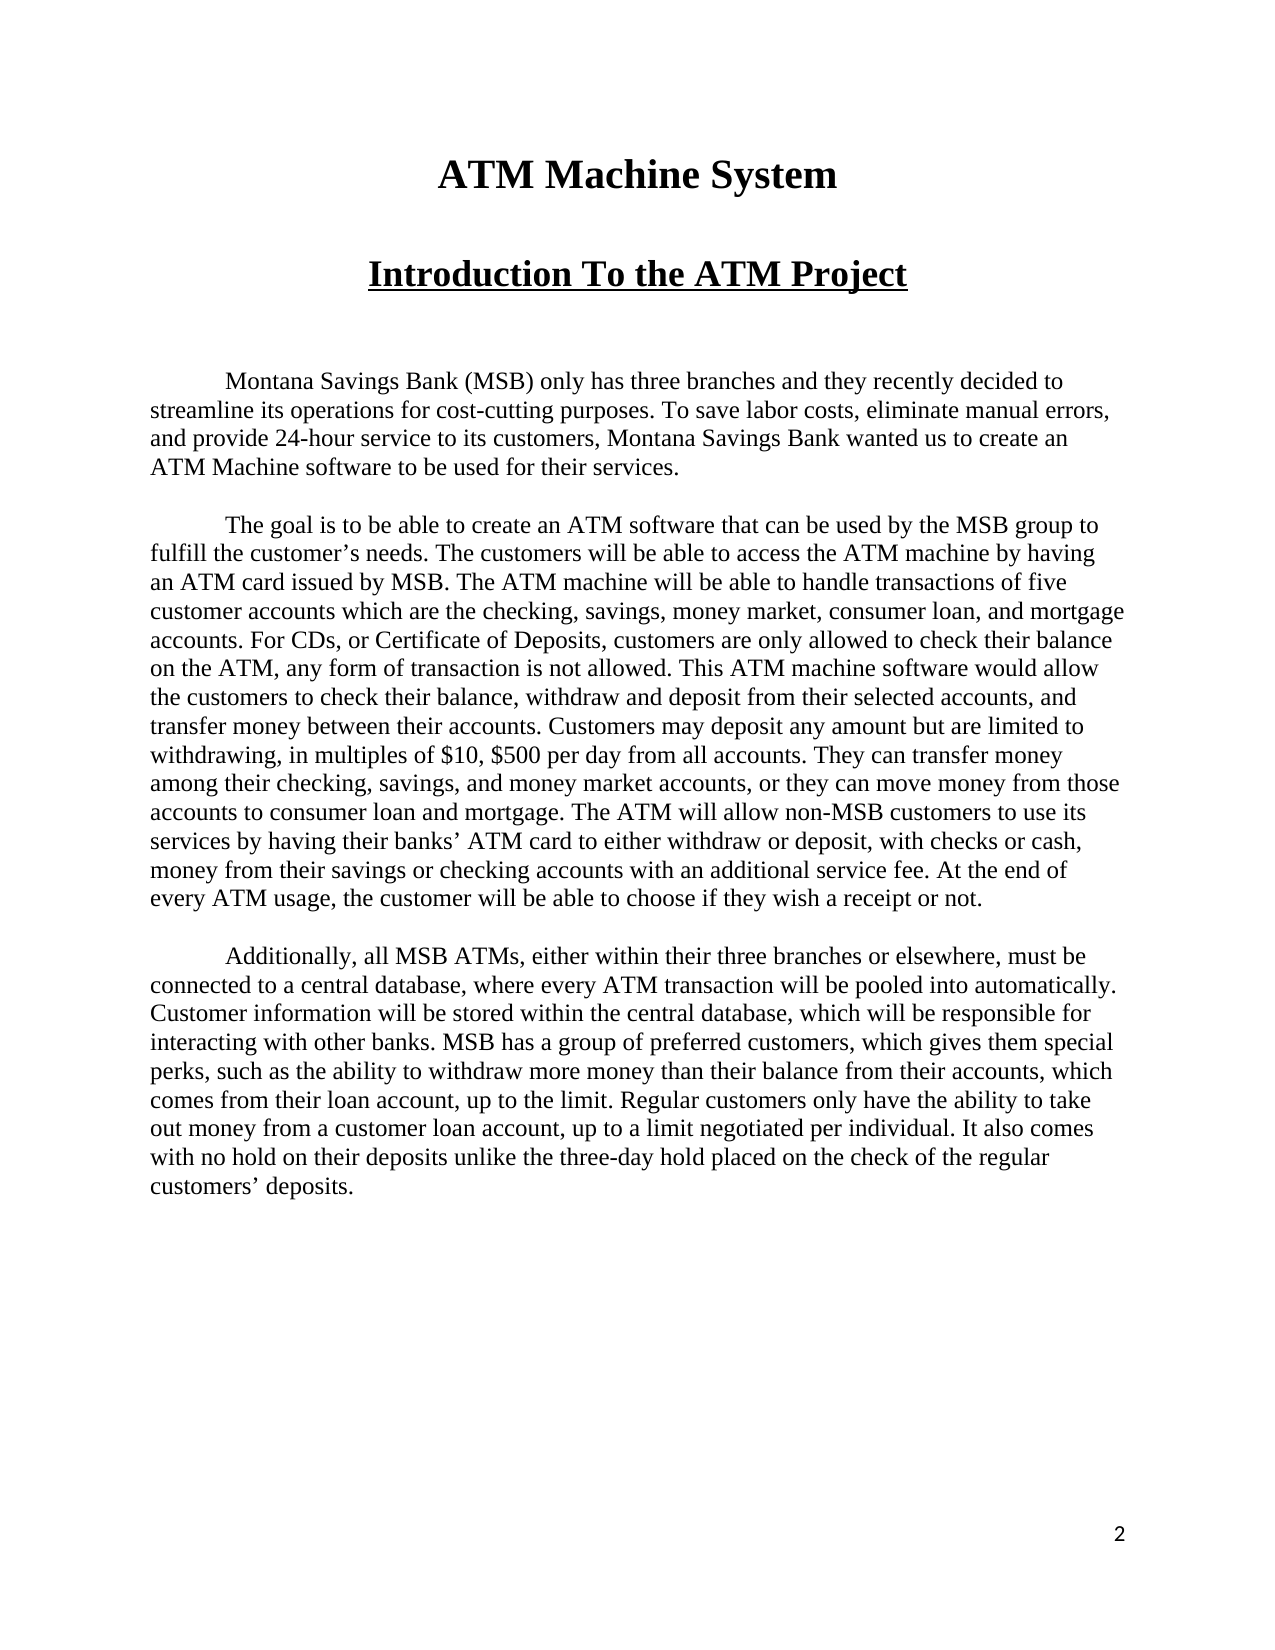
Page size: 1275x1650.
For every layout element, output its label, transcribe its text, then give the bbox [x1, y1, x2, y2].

text Montana Savings Bank (MSB) only has three branches and they recently decided to streamline its operations for cost-cutting purposes. To save labor costs, eliminate manual errors, and provide 24-hour service to its customers, Montana Savings Bank wanted us to create an ATM Machine software to be used for their services. [150, 366, 1125, 481]
text Introduction To the ATM Project [150, 252, 1125, 295]
text ATM Machine System [150, 150, 1125, 198]
text Additionally, all MSB ATMs, either within their three branches or elsewhere, must be connected to a central database, where every ATM transaction will be pooled into automatically. Customer information will be stored within the central database, which will be responsible for interacting with other banks. MSB has a group of preferred customers, which gives them special perks, such as the ability to withdraw more money than their balance from their accounts, which comes from their loan account, up to the limit. Regular customers only have the ability to take out money from a customer loan account, up to a limit negotiated per individual. It also comes with no hold on their deposits unlike the three-day hold placed on the check of the regular customers’ deposits. [150, 941, 1125, 1200]
text The goal is to be able to create an ATM software that can be used by the MSB group to fulfill the customer’s needs. The customers will be able to access the ATM machine by having an ATM card issued by MSB. The ATM machine will be able to handle transactions of five customer accounts which are the checking, savings, money market, consumer loan, and mortgage accounts. For CDs, or Certificate of Deposits, customers are only allowed to check their balance on the ATM, any form of transaction is not allowed. This ATM machine software would allow the customers to check their balance, withdraw and deposit from their selected accounts, and transfer money between their accounts. Customers may deposit any amount but are limited to withdrawing, in multiples of $10, $500 per day from all accounts. They can transfer money among their checking, savings, and money market accounts, or they can move money from those accounts to consumer loan and mortgage. The ATM will allow non-MSB customers to use its services by having their banks’ ATM card to either withdraw or deposit, with checks or cash, money from their savings or checking accounts with an additional service fee. At the end of every ATM usage, the customer will be able to choose if they wish a receipt or not. [150, 510, 1125, 912]
